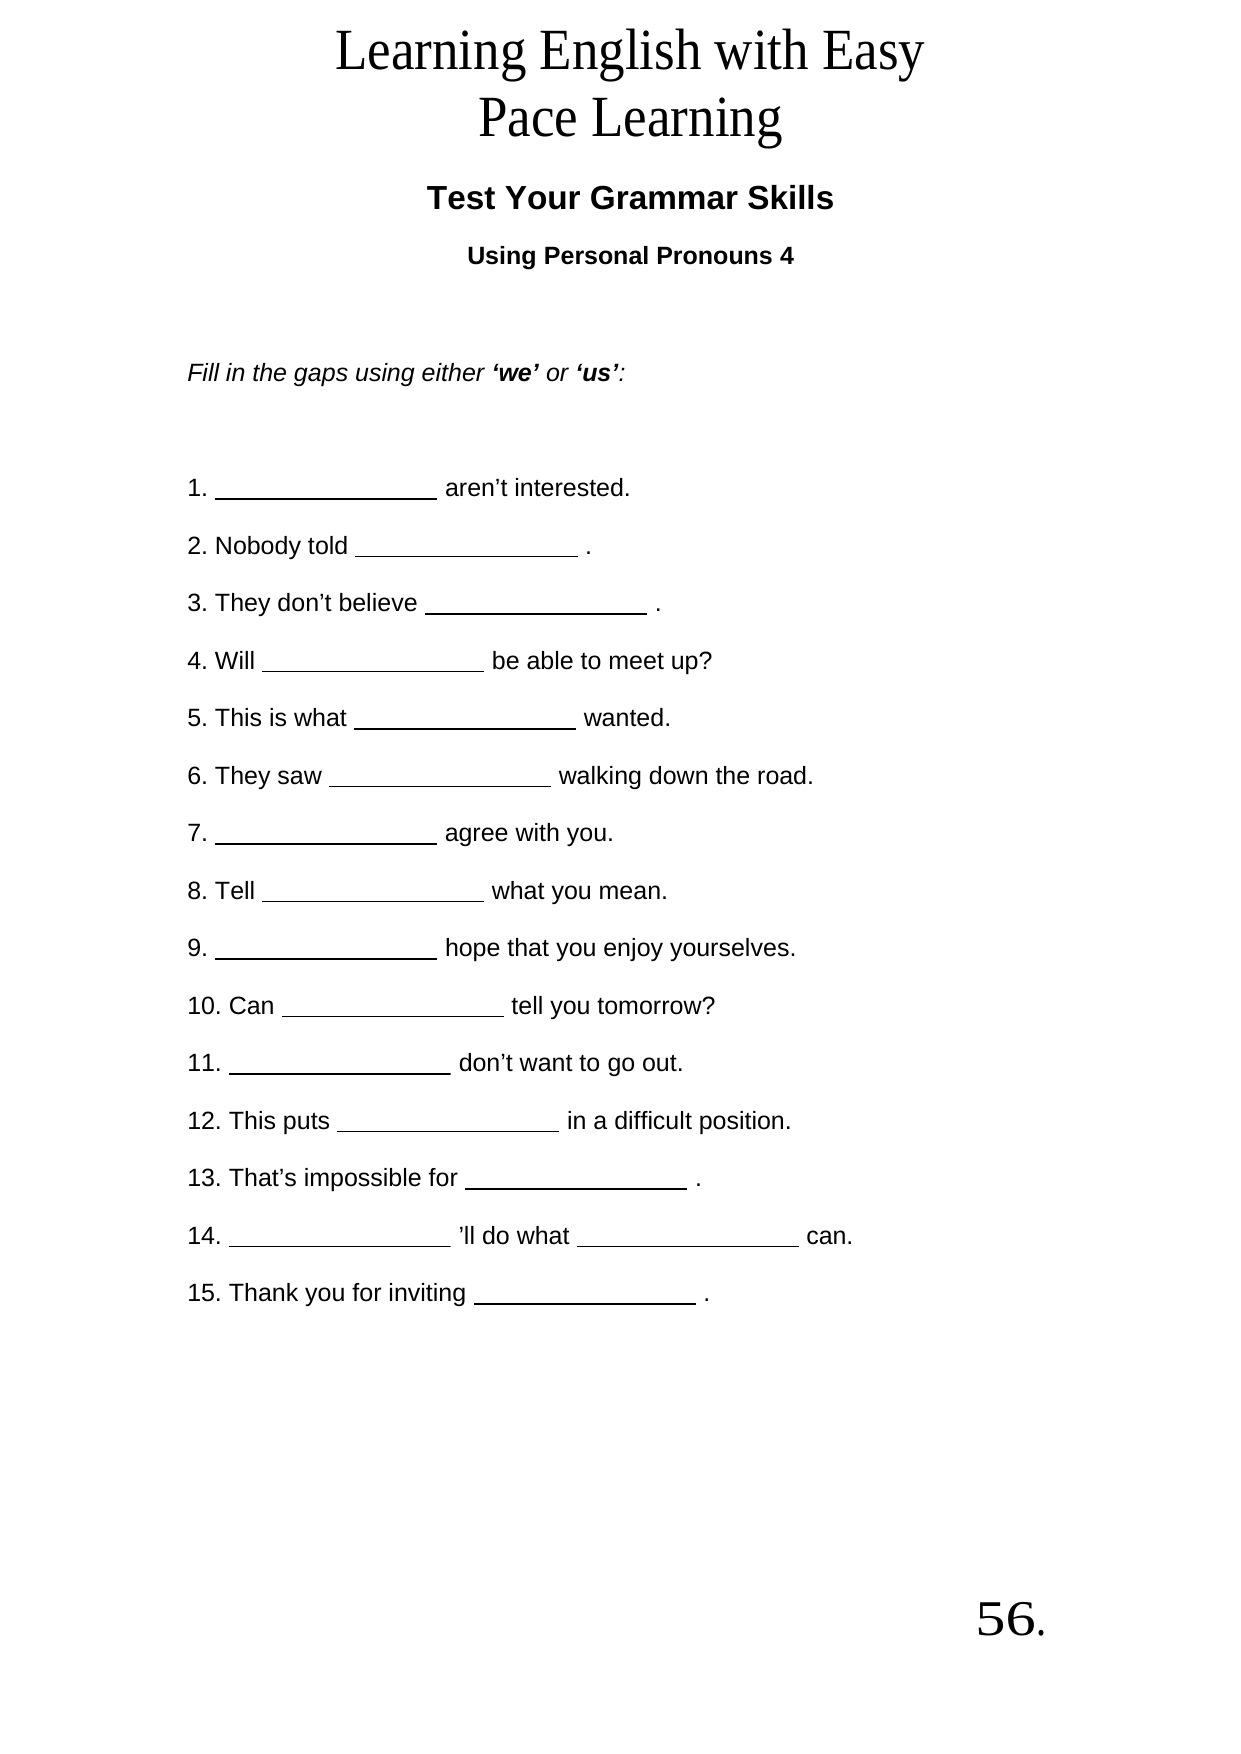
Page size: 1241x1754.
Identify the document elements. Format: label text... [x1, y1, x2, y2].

text 1. aren’t interested. [187, 473, 1065, 502]
text 12. This puts in a difficult position. [187, 1106, 1065, 1134]
text 7. agree with you. [187, 818, 1065, 847]
text 2. Nobody told . [187, 531, 1065, 559]
text 13. That’s impossible for . [187, 1163, 1065, 1192]
text 6. They saw walking down the road. [187, 761, 1065, 789]
text 14. ’ll do what can. [187, 1221, 1065, 1249]
text 3. They don’t believe . [187, 588, 1065, 617]
text Fill in the gaps using either ‘we’ or ‘us’: [187, 358, 1065, 387]
text 5. This is what wanted. [187, 703, 1065, 732]
text 10. Can tell you tomorrow? [187, 991, 1065, 1019]
text 11. don’t want to go out. [187, 1048, 1065, 1077]
text 4. Will be able to meet up? [187, 646, 1065, 674]
text 8. Tell what you mean. [187, 876, 1065, 904]
text 9. hope that you enjoy yourselves. [187, 933, 1065, 962]
text 15. Thank you for inviting . [187, 1278, 1065, 1307]
